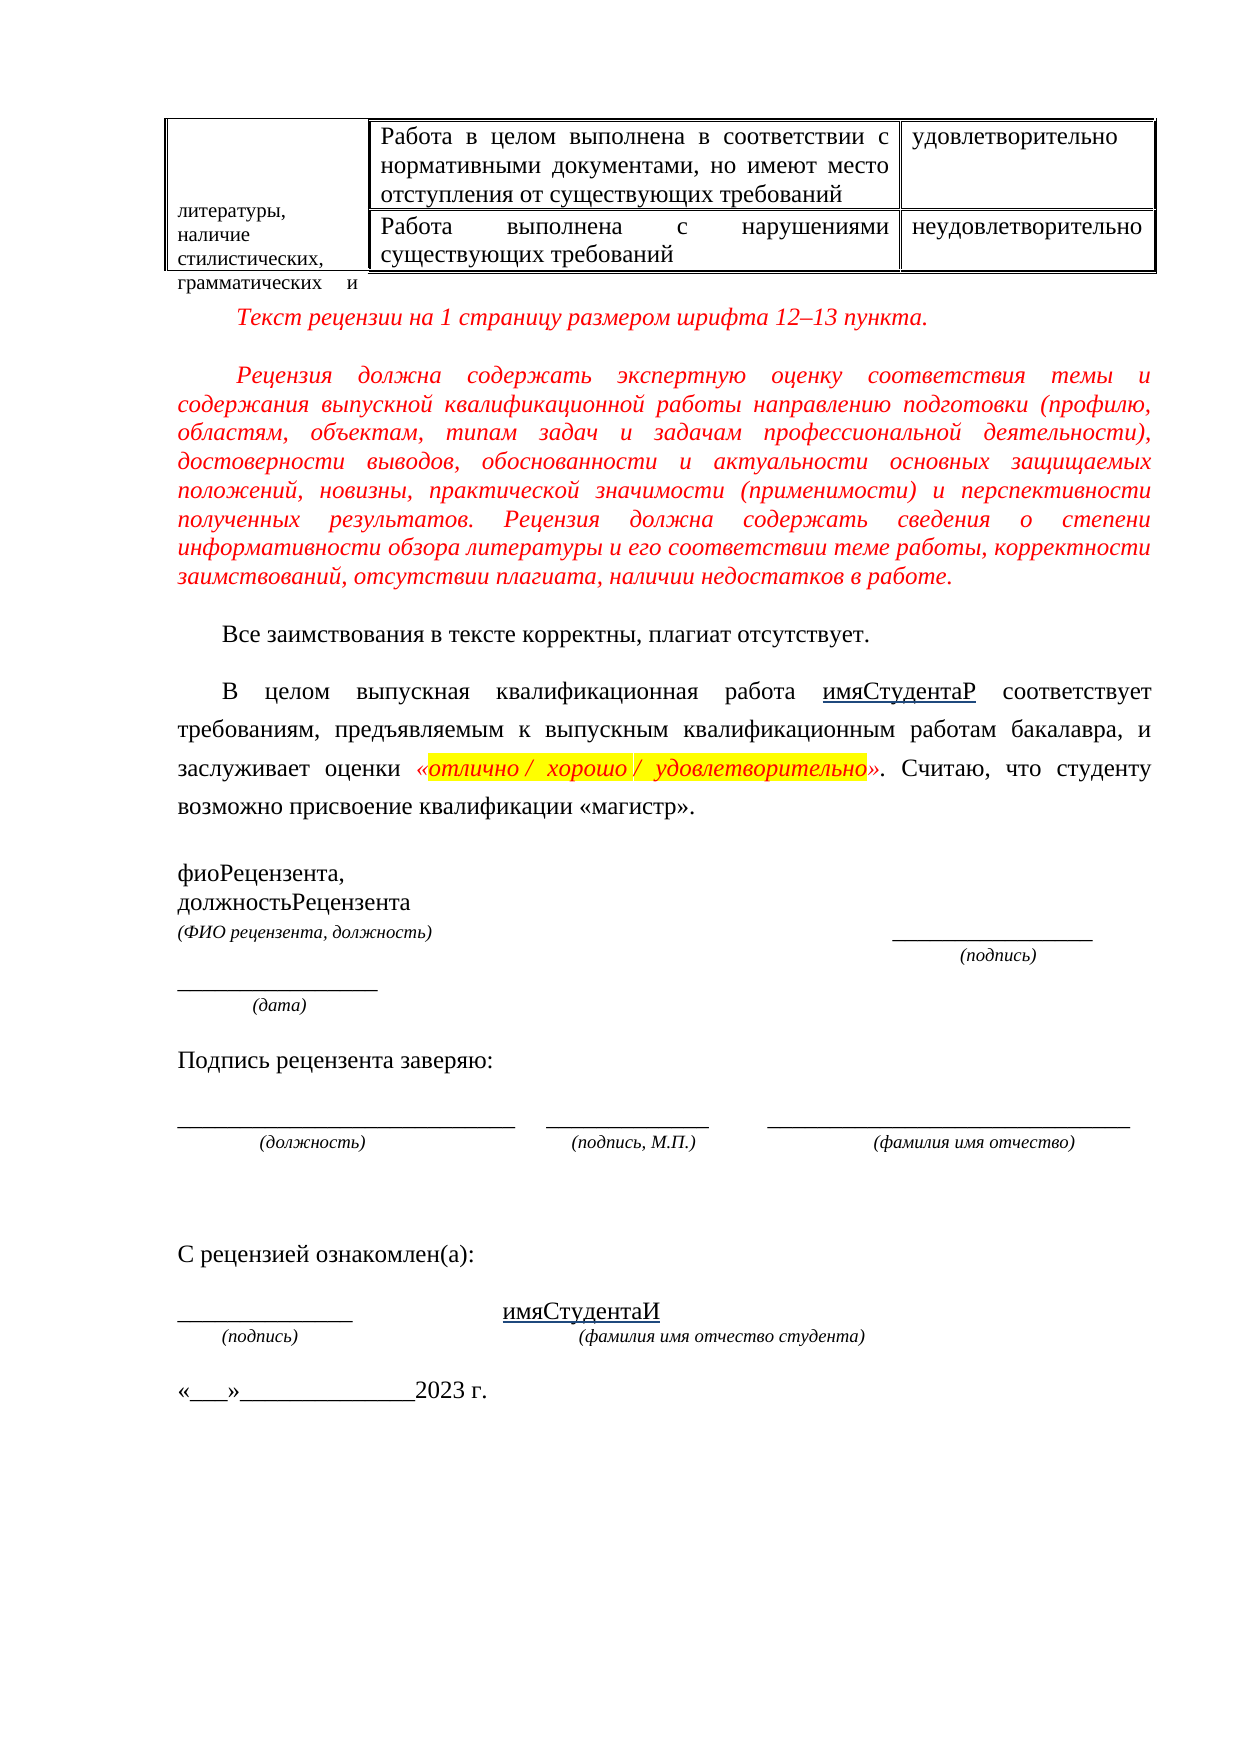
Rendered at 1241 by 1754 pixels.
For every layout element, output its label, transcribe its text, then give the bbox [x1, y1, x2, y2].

text (подпись) (фамилия имя отчество студента) [177, 1325, 1152, 1347]
table_cell Работа в целом выполнена в соответствии с нормативными документами, но имеют место отступления от существующих требований [371, 122, 899, 208]
text (дата) [177, 994, 1152, 1016]
table_cell Работа выполнена с нарушениями существующих требований [369, 211, 901, 270]
text Текст рецензии на 1 страницу размером шрифта 12–13 пункта. [177, 302, 1152, 331]
text ___________________________ _____________ _____________________________ [177, 1102, 1152, 1131]
text Рецензия должна содержать экспертную оценку соответствия темы и содержания выпускной квалификационной работы направлению подготовки (профилю, областям, объектам, типам задач и задачам профессиональной деятельности), достоверности выводов, обоснованности и актуальности основных защищаемых положений, новизны, практической значимости (применимости) и перспективности полученных результатов. Рецензия должна содержать сведения о степени информативности обзора литературы и его соответствии теме работы, корректности заимствований, отсутствии плагиата, наличии недостатков в работе. [177, 360, 1152, 590]
text С рецензией ознакомлен(а): [177, 1239, 1152, 1267]
text (ФИО рецензента, должность) ________________ [177, 915, 1152, 944]
text «___»______________2023 г. [177, 1375, 1152, 1404]
table_cell удовлетворительно [901, 118, 1156, 208]
text Подпись рецензента заверяю: [177, 1045, 1152, 1073]
text В целом выпускная квалификационная работа имяСтудентаР соответствует требованиям, предъявляемым к выпускным квалификационным работам бакалавра, и заслуживает оценки «отлично / хорошо / удовлетворительно». Считаю, что студенту возможно присвоение квалификации «магистр». [177, 676, 1152, 819]
table_cell неудовлетворительно [901, 208, 1156, 270]
text ______________ имяСтудентаИ [177, 1296, 1152, 1325]
text (должность) (подпись, М.П.) (фамилия имя отчество) [177, 1131, 1152, 1152]
text Все заимствования в тексте корректны, плагиат отсутствует. [177, 619, 1152, 647]
text (подпись) [927, 944, 1152, 966]
text фиоРецензента, [177, 858, 1152, 887]
text должностьРецензента [177, 887, 1152, 915]
text ________________ [177, 966, 1152, 994]
